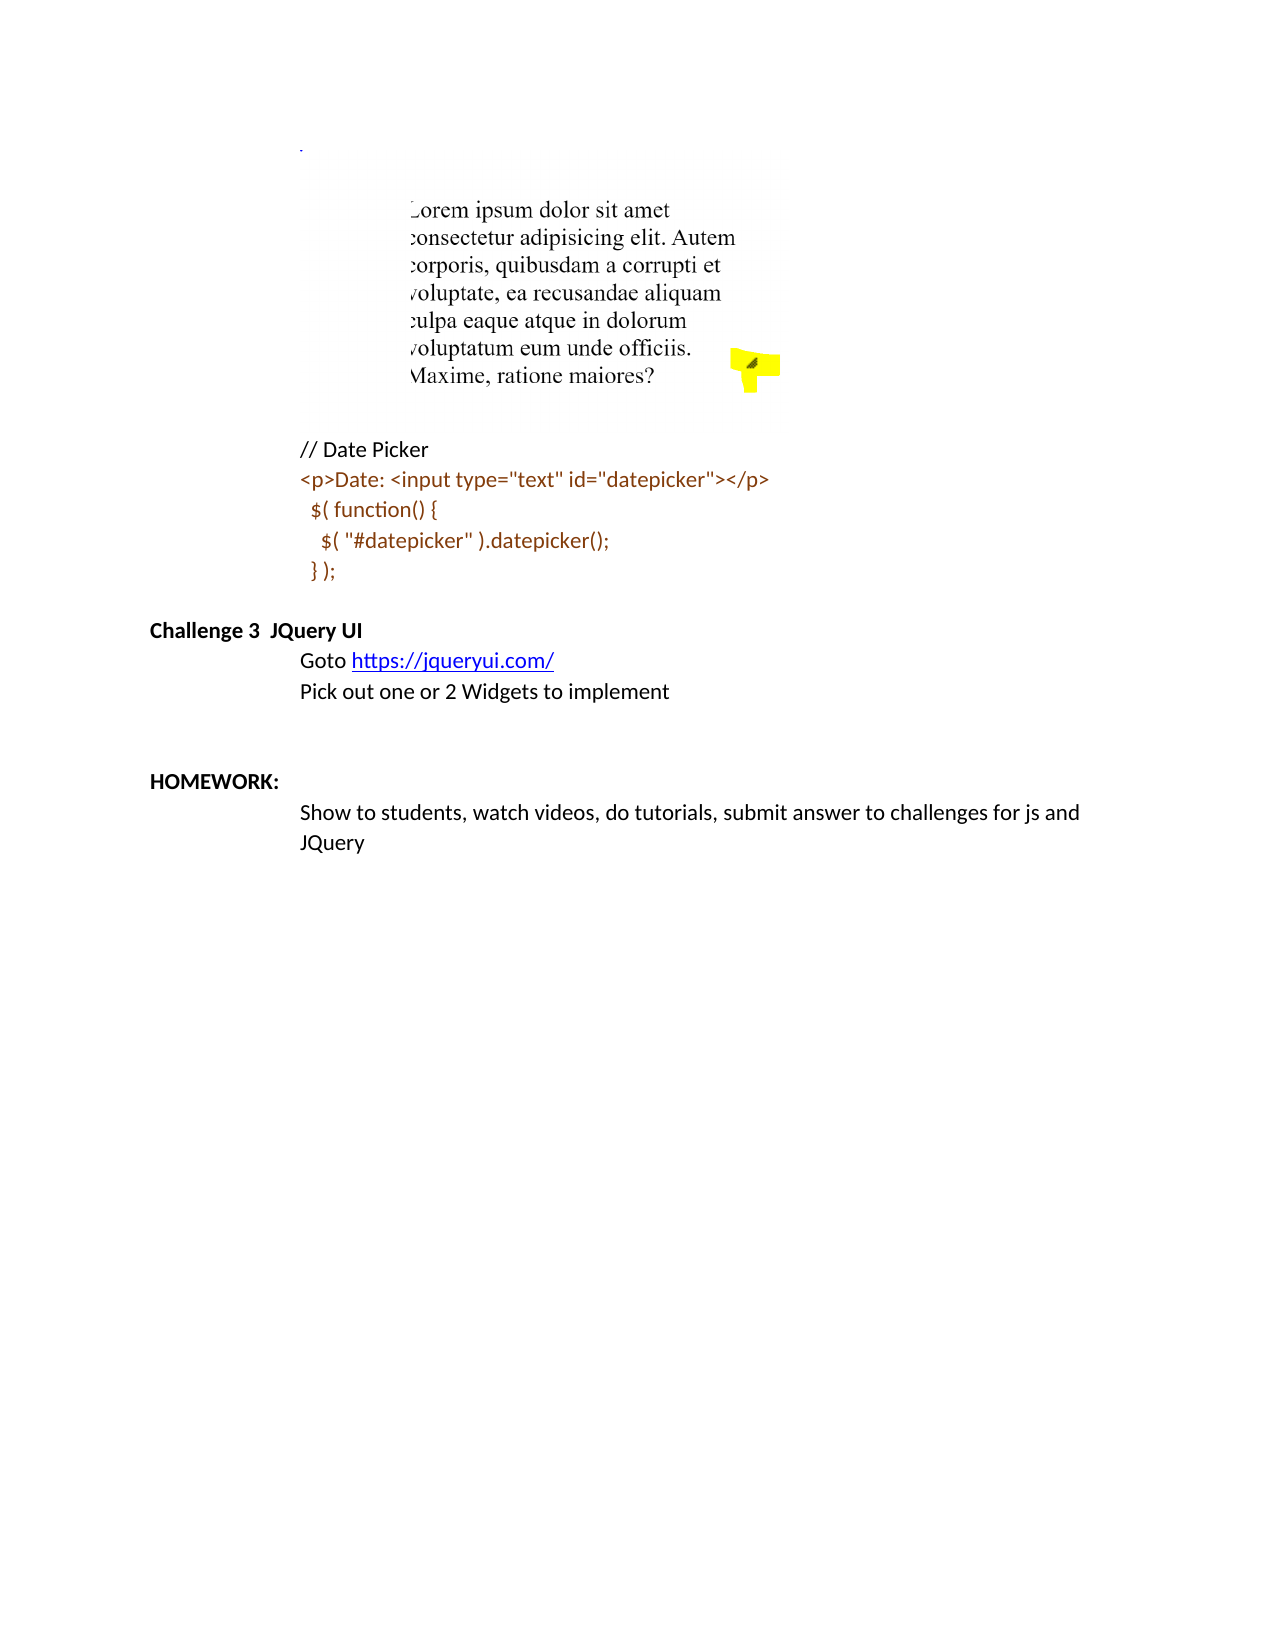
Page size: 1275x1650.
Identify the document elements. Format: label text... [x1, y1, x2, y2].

text Goto https://jqueryui.com/ [300, 647, 1125, 674]
text Pick out one or 2 Widgets to implement [300, 677, 1125, 705]
text $( function() { [300, 496, 1125, 523]
text <p>Date: <input type="text" id="datepicker"></p> [300, 465, 1125, 493]
text $( "#datepicker" ).datepicker(); [300, 526, 1125, 554]
text Challenge 3 JQuery UI [150, 616, 1125, 644]
text Show to students, watch videos, do tutorials, submit answer to challenges for js and JQuery [300, 798, 1125, 856]
text HOMEWORK: [150, 767, 1125, 795]
picture [300, 150, 790, 433]
text // Date Picker [300, 435, 1125, 463]
text } ); [300, 556, 1125, 584]
